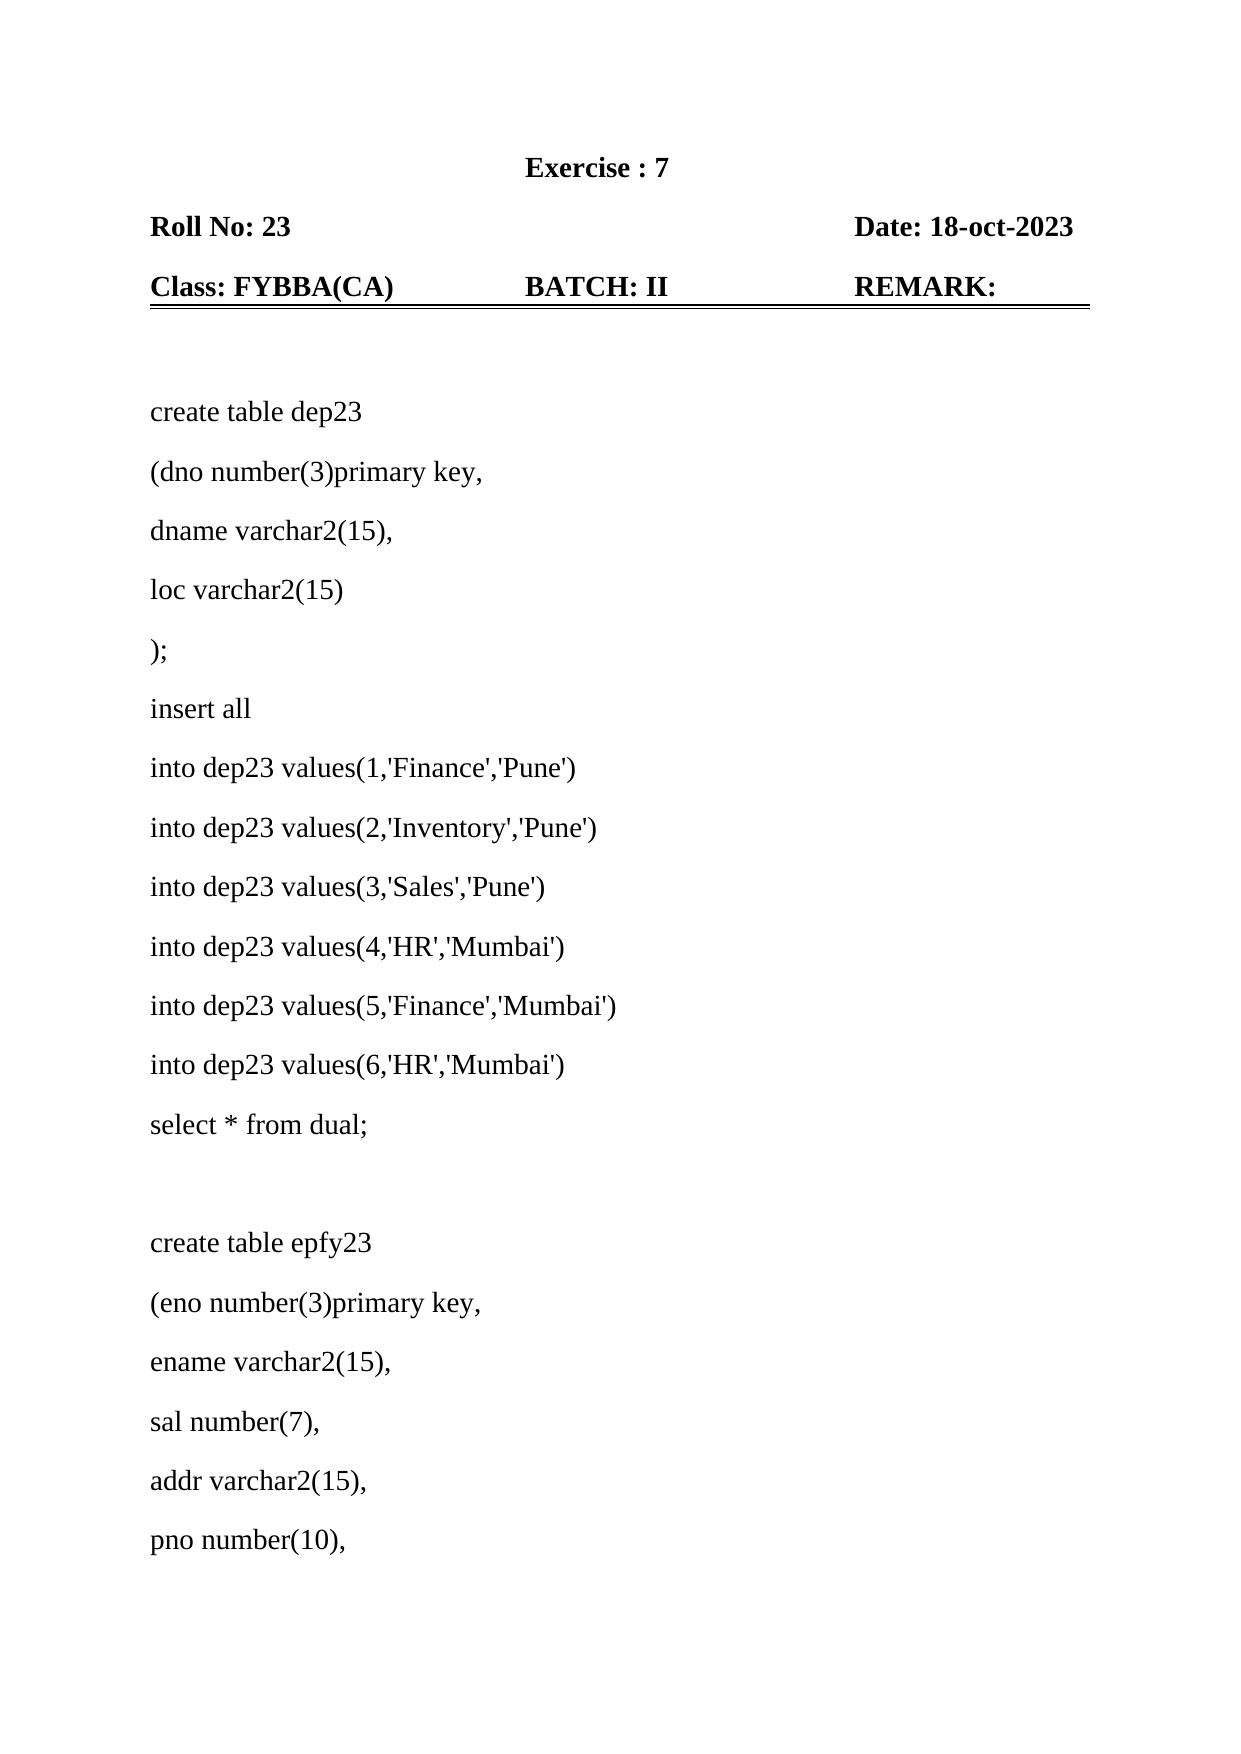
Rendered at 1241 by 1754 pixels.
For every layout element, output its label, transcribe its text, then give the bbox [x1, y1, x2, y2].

text ename varchar2(15), [150, 1344, 1090, 1378]
text Exercise : 7 [450, 150, 1090, 183]
text pno number(10), [150, 1522, 1090, 1556]
text addr varchar2(15), [150, 1463, 1090, 1497]
text loc varchar2(15) [150, 572, 1090, 606]
text into dep23 values(1,'Finance','Pune') [150, 751, 1090, 784]
text select * from dual; [150, 1107, 1090, 1140]
text insert all [150, 691, 1090, 725]
text create table epfy23 [150, 1226, 1090, 1259]
text ); [150, 632, 1090, 665]
text into dep23 values(5,'Finance','Mumbai') [150, 988, 1090, 1022]
text (eno number(3)primary key, [150, 1285, 1090, 1318]
text (dno number(3)primary key, [150, 454, 1090, 487]
text sal number(7), [150, 1404, 1090, 1437]
text into dep23 values(6,'HR','Mumbai') [150, 1047, 1090, 1081]
text into dep23 values(4,'HR','Mumbai') [150, 929, 1090, 962]
text dname varchar2(15), [150, 513, 1090, 547]
text into dep23 values(3,'Sales','Pune') [150, 869, 1090, 903]
text create table dep23 [150, 394, 1090, 428]
text Class: FYBBA(CA) BATCH: II REMARK: [150, 269, 1090, 304]
text Roll No: 23 Date: 18-oct-2023 [150, 209, 1090, 243]
text into dep23 values(2,'Inventory','Pune') [150, 810, 1090, 843]
